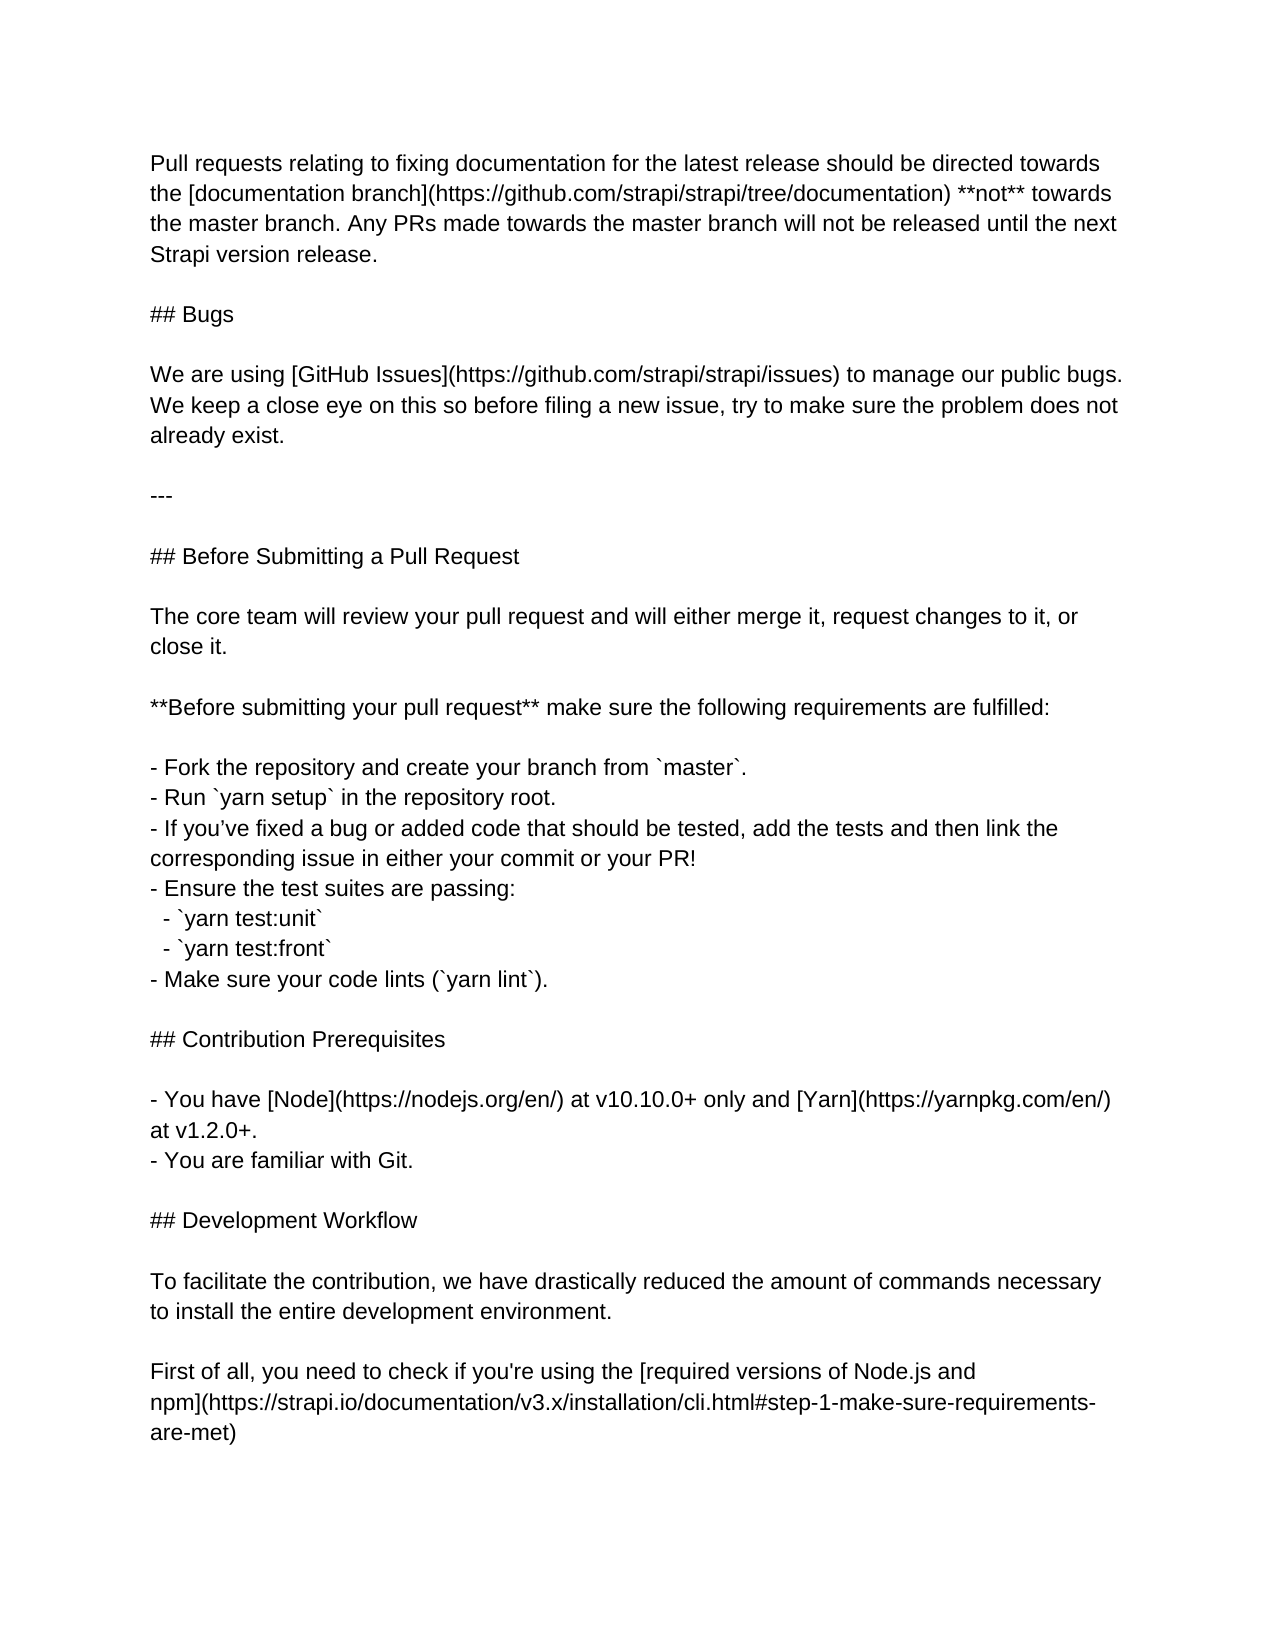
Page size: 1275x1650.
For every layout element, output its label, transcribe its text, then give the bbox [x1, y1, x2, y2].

text **Before submitting your pull request** make sure the following requirements are fulfilled: [150, 694, 1125, 720]
text - If you’ve fixed a bug or added code that should be tested, add the tests and then link the corresponding issue in either your commit or your PR! [150, 814, 1125, 871]
text --- [150, 482, 1125, 509]
text We are using [GitHub Issues](https://github.com/strapi/strapi/issues) to manage our public bugs. We keep a close eye on this so before filing a new issue, try to make sure the problem does not already exist. [150, 361, 1125, 448]
text ## Bugs [150, 301, 1125, 327]
text ## Before Submitting a Pull Request [150, 543, 1125, 569]
text - Fork the repository and create your branch from `master`. [150, 754, 1125, 781]
text - Make sure your code lints (`yarn lint`). [150, 966, 1125, 992]
text ## Development Workflow [150, 1207, 1125, 1234]
text First of all, you need to check if you're using the [required versions of Node.js and npm](https://strapi.io/documentation/v3.x/installation/cli.html#step-1-make-sure-requirements-are-met) [150, 1358, 1125, 1445]
text ## Contribution Prerequisites [150, 1026, 1125, 1052]
text Pull requests relating to fixing documentation for the latest release should be directed towards the [documentation branch](https://github.com/strapi/strapi/tree/documentation) **not** towards the master branch. Any PRs made towards the master branch will not be released until the next Strapi version release. [150, 150, 1125, 267]
text - You have [Node](https://nodejs.org/en/) at v10.10.0+ only and [Yarn](https://yarnpkg.com/en/) at v1.2.0+. [150, 1086, 1125, 1143]
text - Ensure the test suites are passing: [150, 875, 1125, 901]
text - Run `yarn setup` in the repository root. [150, 784, 1125, 811]
text - `yarn test:front` [150, 935, 1125, 962]
text - `yarn test:unit` [150, 905, 1125, 932]
text The core team will review your pull request and will either merge it, request changes to it, or close it. [150, 603, 1125, 660]
text To facilitate the contribution, we have drastically reduced the amount of commands necessary to install the entire development environment. [150, 1268, 1125, 1324]
text - You are familiar with Git. [150, 1147, 1125, 1173]
